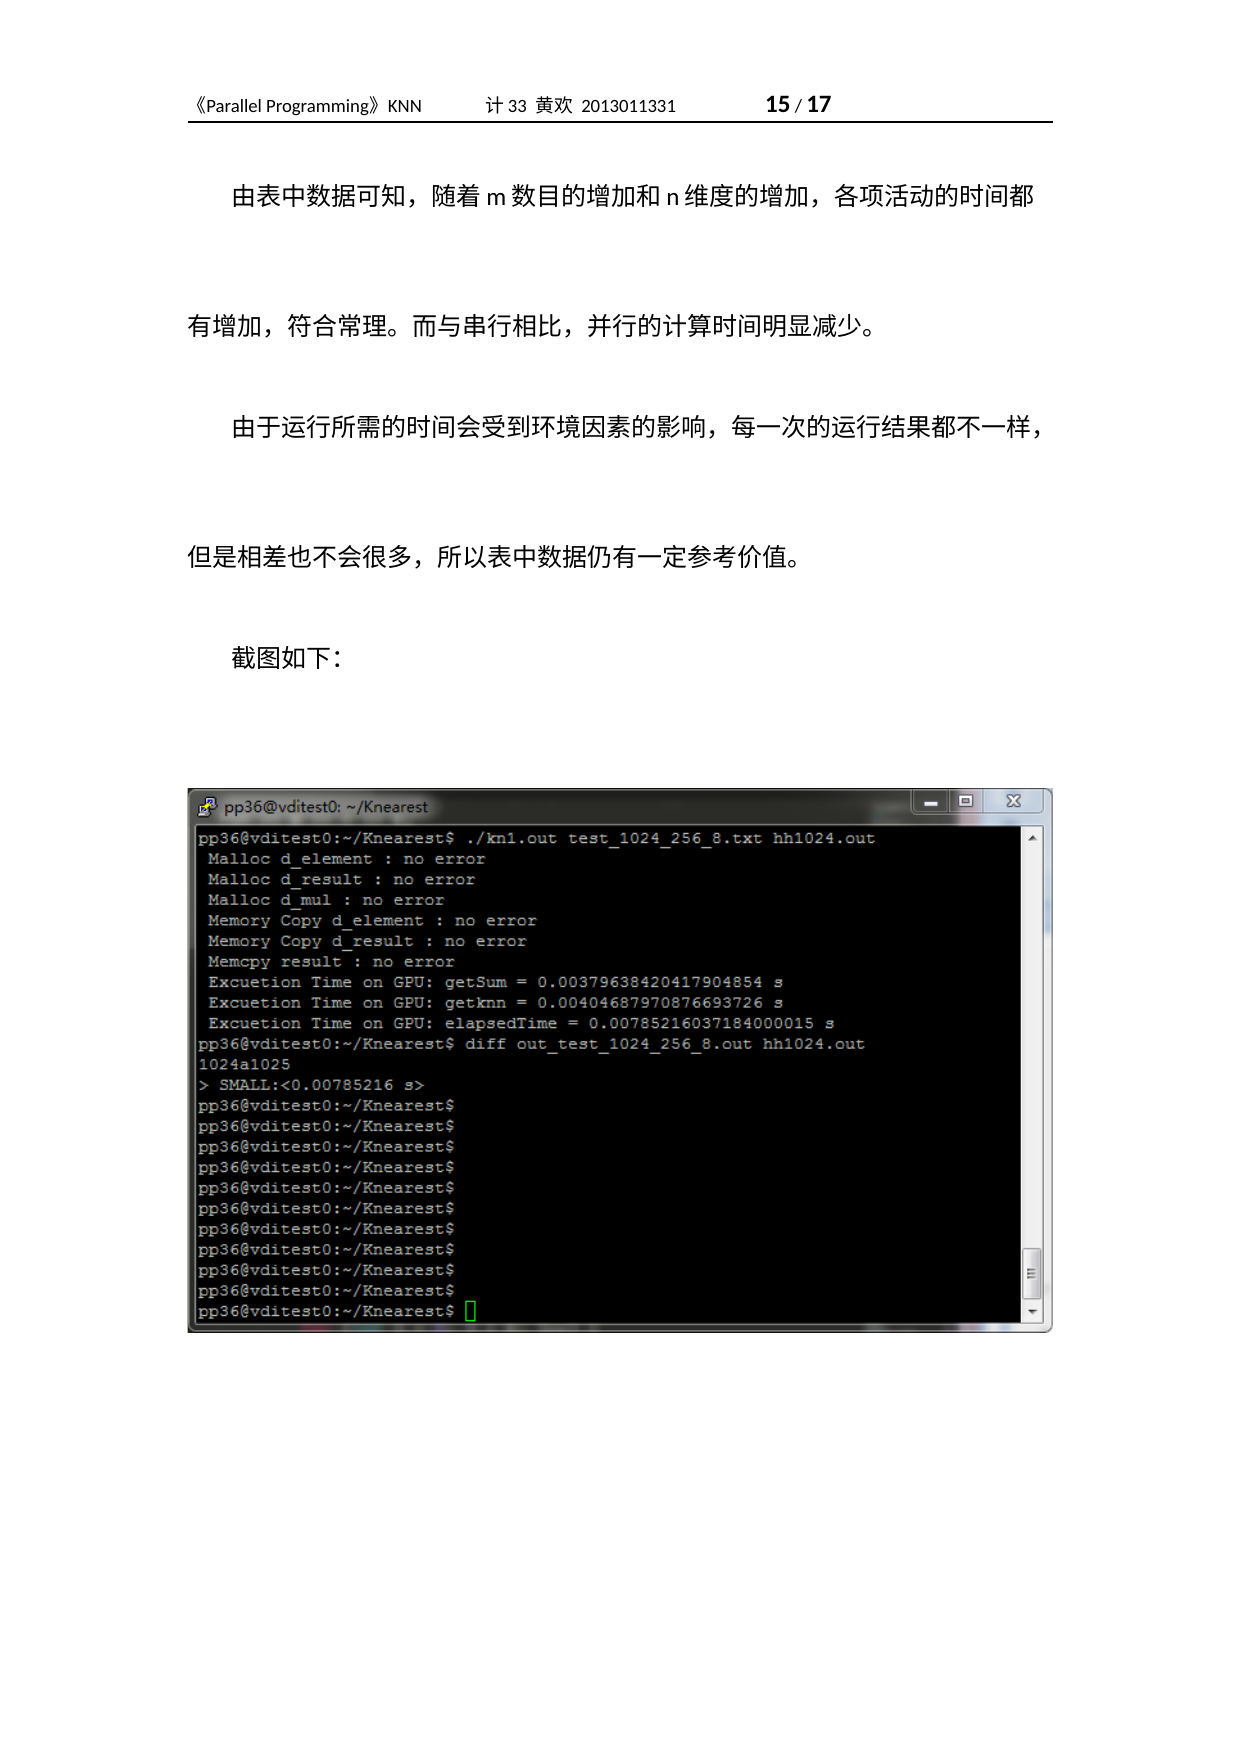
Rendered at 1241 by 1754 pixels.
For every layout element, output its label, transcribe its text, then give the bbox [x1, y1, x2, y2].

text 由于运行所需的时间会受到环境因素的影响，每一次的运行结果都不一样，但是相差也不会很多，所以表中数据仍有一定参考价值。 [187, 393, 1053, 588]
picture [187, 788, 1053, 1333]
text 由表中数据可知，随着m数目的增加和n维度的增加，各项活动的时间都有增加，符合常理。而与串行相比，并行的计算时间明显减少。 [187, 162, 1053, 357]
text 截图如下： [187, 624, 1053, 689]
